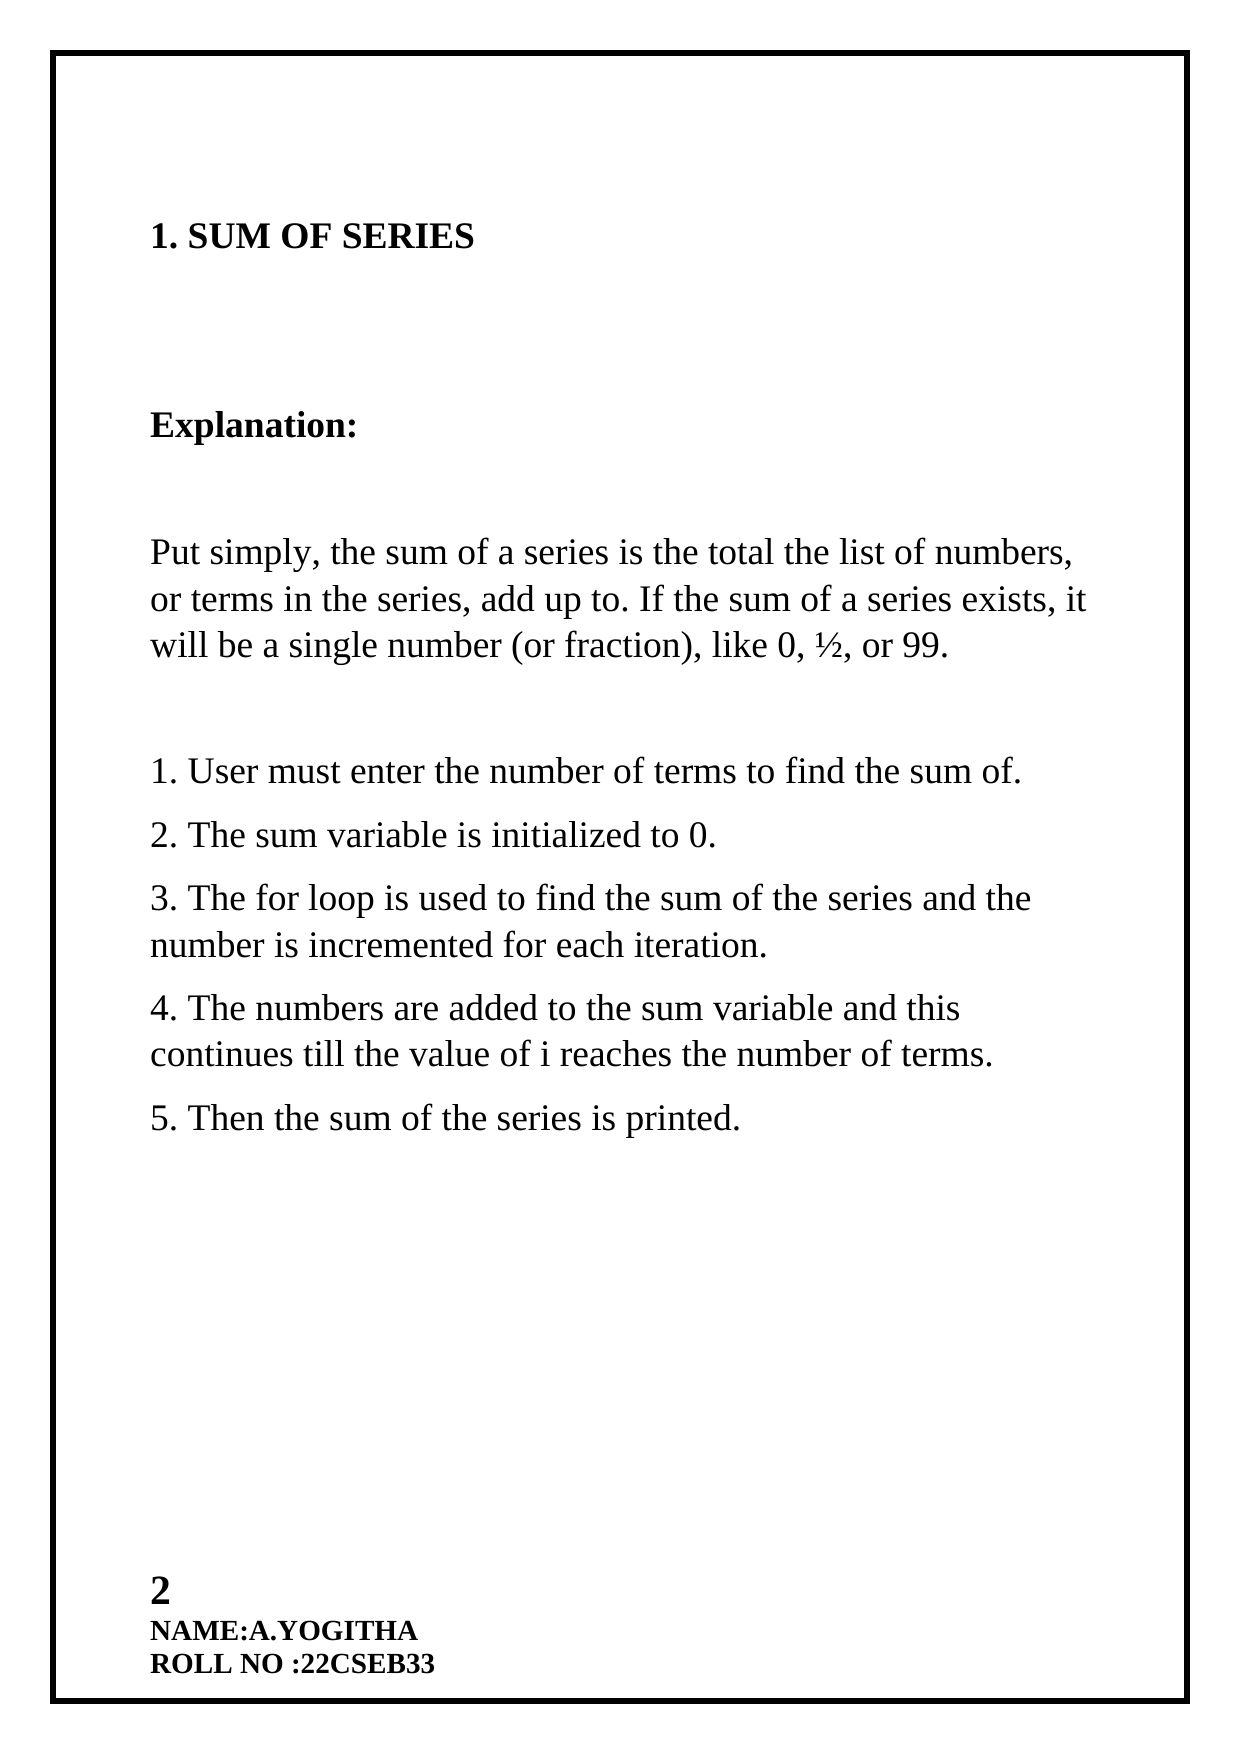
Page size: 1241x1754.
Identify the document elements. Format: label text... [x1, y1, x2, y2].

text Put simply, the sum of a series is the total the list of numbers, or terms in the series, add up to. If the sum of a series exists, it will be a single number (or fraction), like 0, ½, or 99. [150, 529, 1090, 666]
text 1. User must enter the number of terms to find the sum of. [150, 749, 1090, 792]
text 5. Then the sum of the series is printed. [150, 1095, 1090, 1138]
text 1. SUM OF SERIES [150, 213, 1090, 256]
text Explanation: [150, 403, 1090, 446]
text 3. The for loop is used to find the sum of the series and the number is incremented for each iteration. [150, 875, 1090, 965]
text 4. The numbers are added to the sum variable and this continues till the value of i reaches the number of terms. [150, 985, 1090, 1075]
text 2. The sum variable is initialized to 0. [150, 812, 1090, 855]
